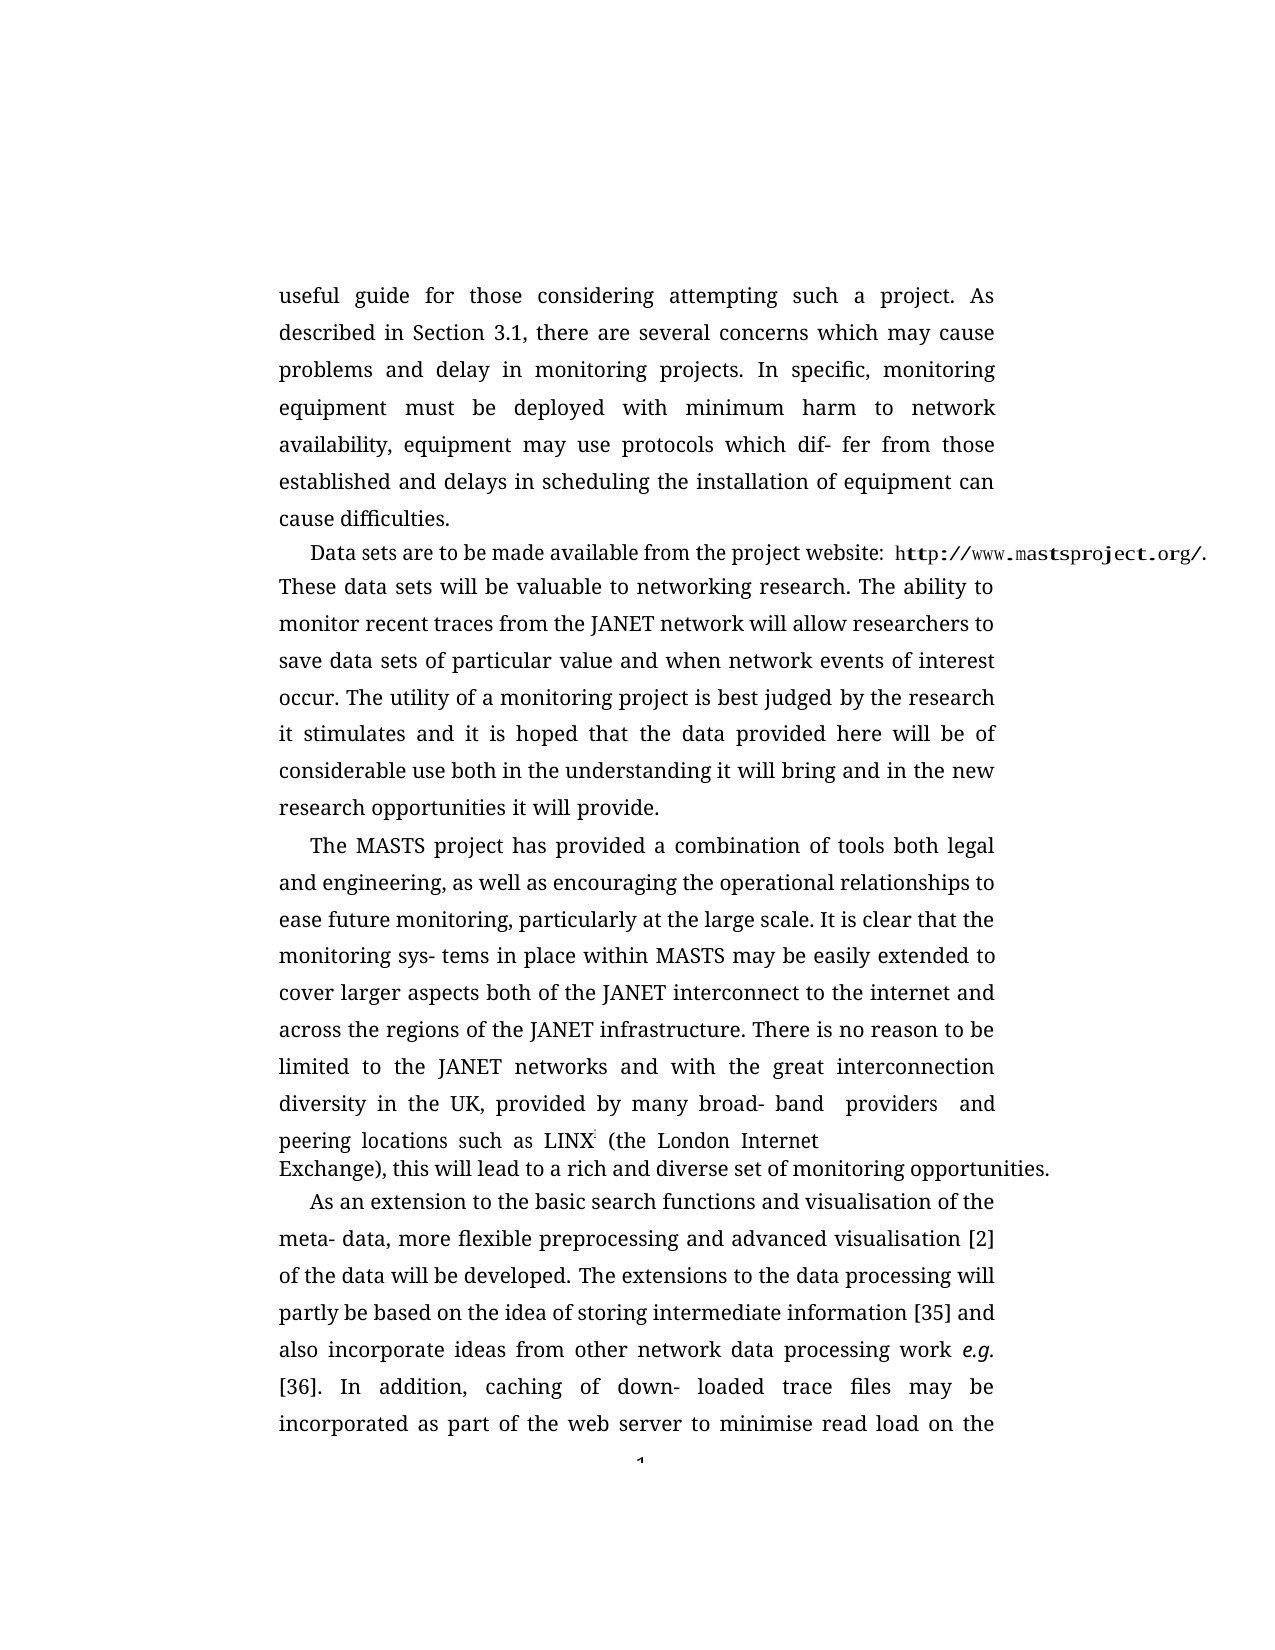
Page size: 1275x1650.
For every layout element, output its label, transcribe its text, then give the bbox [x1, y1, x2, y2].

text useful guide for those considering attempting such a project. As described in Section 3.1, there are several concerns which may cause problems and delay in monitoring projects. In specific, monitoring equipment must be deployed with minimum harm to network availability, equipment may use protocols which dif- fer from those established and delays in scheduling the installation of equipment can cause difficulties. [279, 281, 995, 533]
text These data sets will be valuable to networking research. The ability to monitor recent traces from the JANET network will allow researchers to save data sets of particular value and when network events of interest occur. The utility of a monitoring project is best judged by the research it stimulates and it is hoped that the data provided here will be of considerable use both in the understanding it will bring and in the new research opportunities it will provide. [279, 572, 995, 822]
text Data sets are to be made available from the project website: http://www.mastsproject.org/. [310, 542, 1275, 564]
text Exchange), this will lead to a rich and diverse set of monitoring opportunities. [279, 1163, 1275, 1180]
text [279, 1187, 995, 1437]
text The MASTS project has provided a combination of tools both legal and engineering, as well as encouraging the operational relationships to ease future monitoring, particularly at the large scale. It is clear that the monitoring sys- tems in place within MASTS may be easily extended to cover larger aspects both of the JANET interconnect to the internet and across the regions of the JANET infrastructure. There is no reason to be limited to the JANET networks and with the great interconnection diversity in the UK, provided by many broad- band providers and peering locations such as LINX22 (the London Internet [279, 831, 995, 1154]
